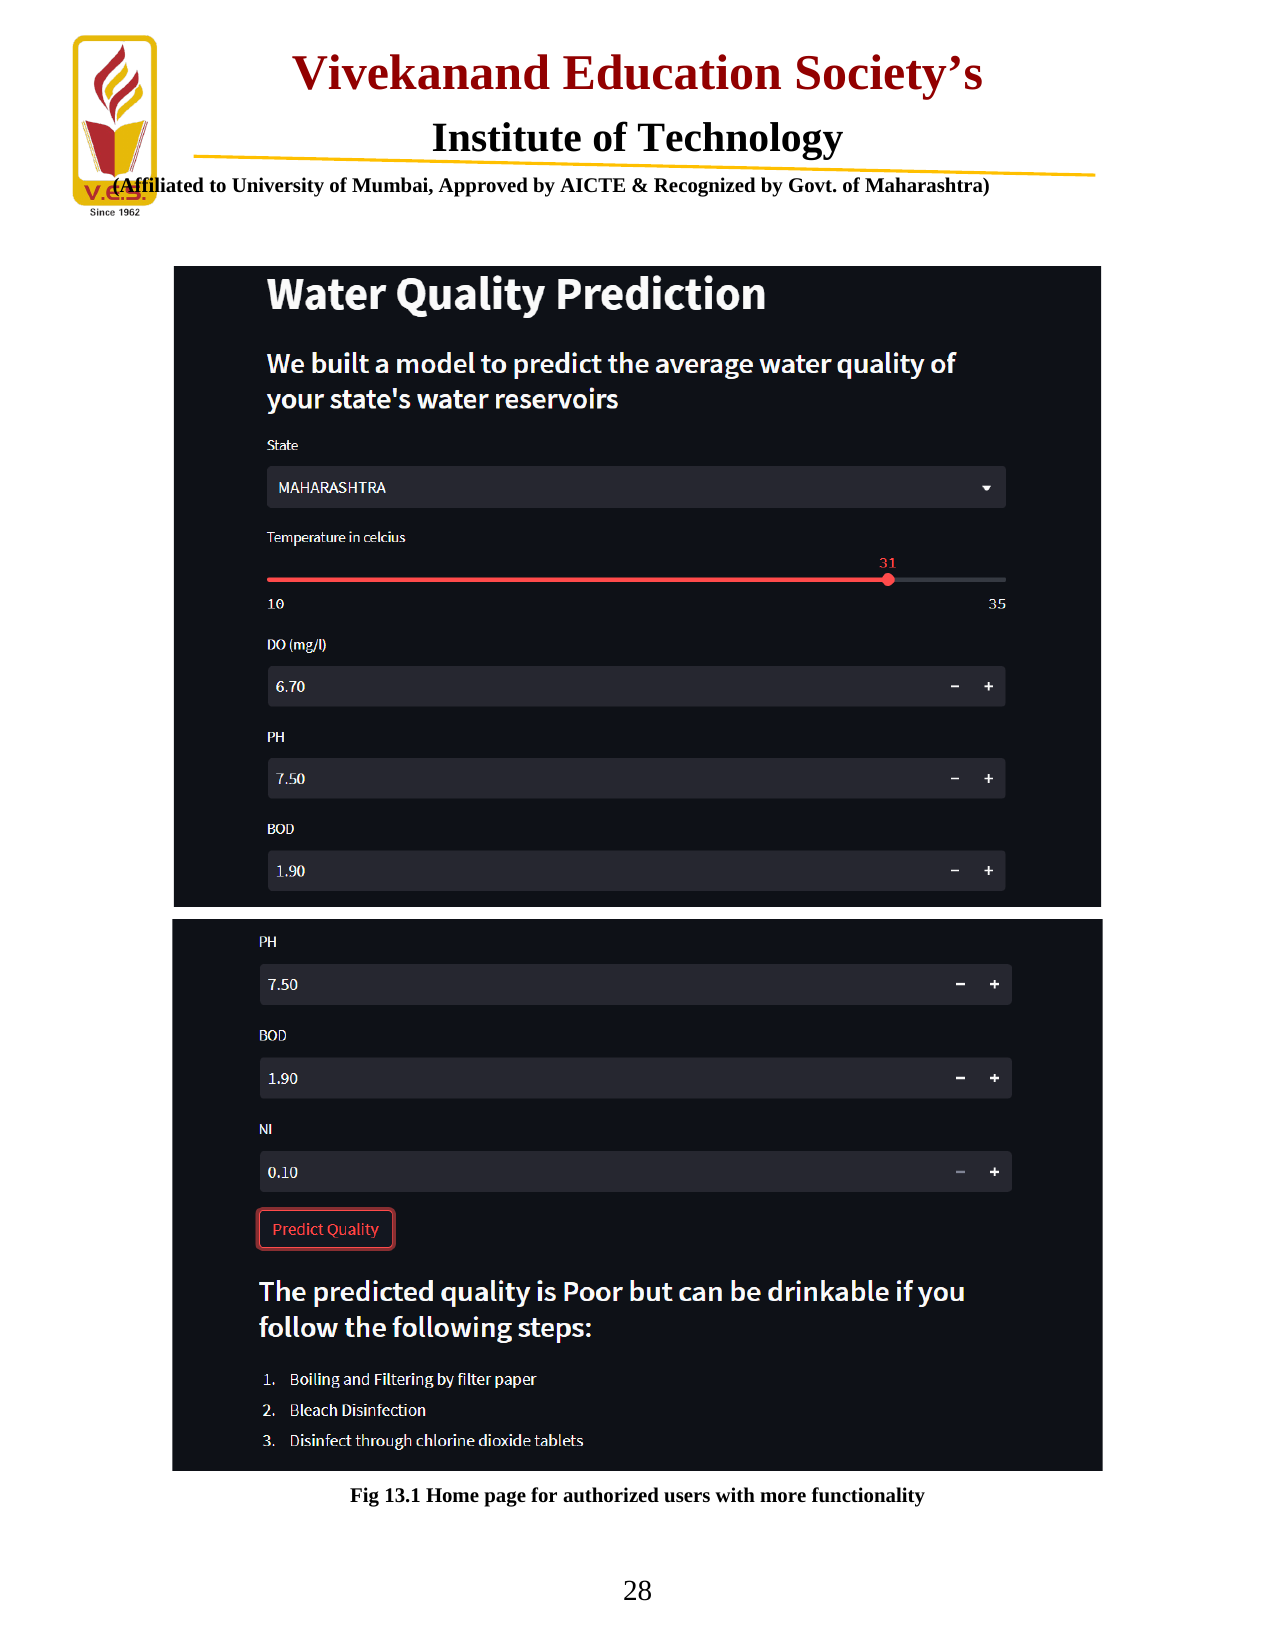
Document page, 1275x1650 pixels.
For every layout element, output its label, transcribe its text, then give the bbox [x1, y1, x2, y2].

picture [25, 34, 207, 217]
text Fig 13.1 Home page for authorized users with more functionality [112, 1483, 1162, 1507]
picture [173, 266, 1102, 907]
picture [172, 919, 1103, 1471]
